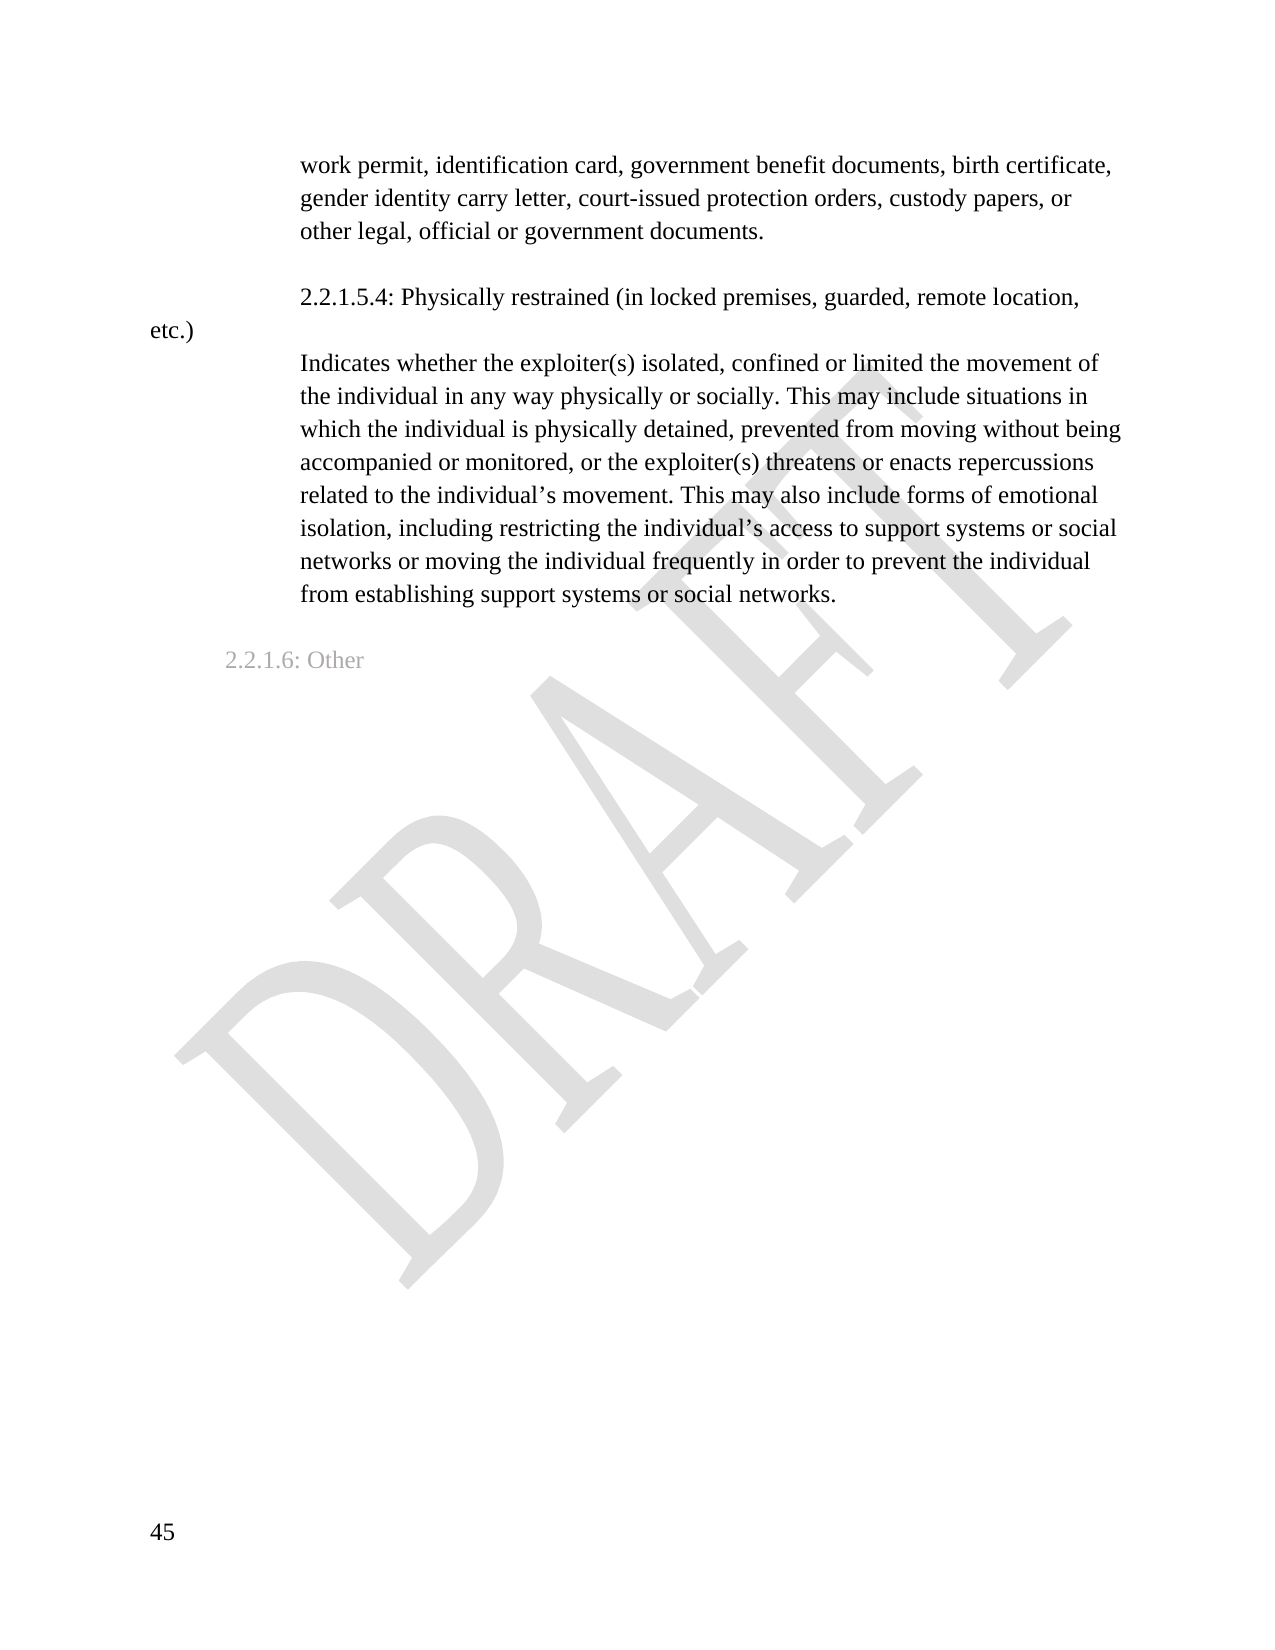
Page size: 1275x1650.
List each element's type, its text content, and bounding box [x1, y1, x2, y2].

text 2.2.1.5.4: Physically restrained (in locked premises, guarded, remote location, etc.) [150, 282, 1125, 344]
text 2.2.1.6: Other [150, 645, 1125, 674]
text Indicates whether the exploiter(s) isolated, confined or limited the movement of the individual in any way physically or socially. This may include situations in which the individual is physically detained, prevented from moving without being accompanied or monitored, or the exploiter(s) threatens or enacts repercussions related to the individual’s movement. This may also include forms of emotional isolation, including restricting the individual’s access to support systems or social networks or moving the individual frequently in order to prevent the individual from establishing support systems or social networks. [300, 348, 1125, 608]
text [300, 150, 1125, 245]
